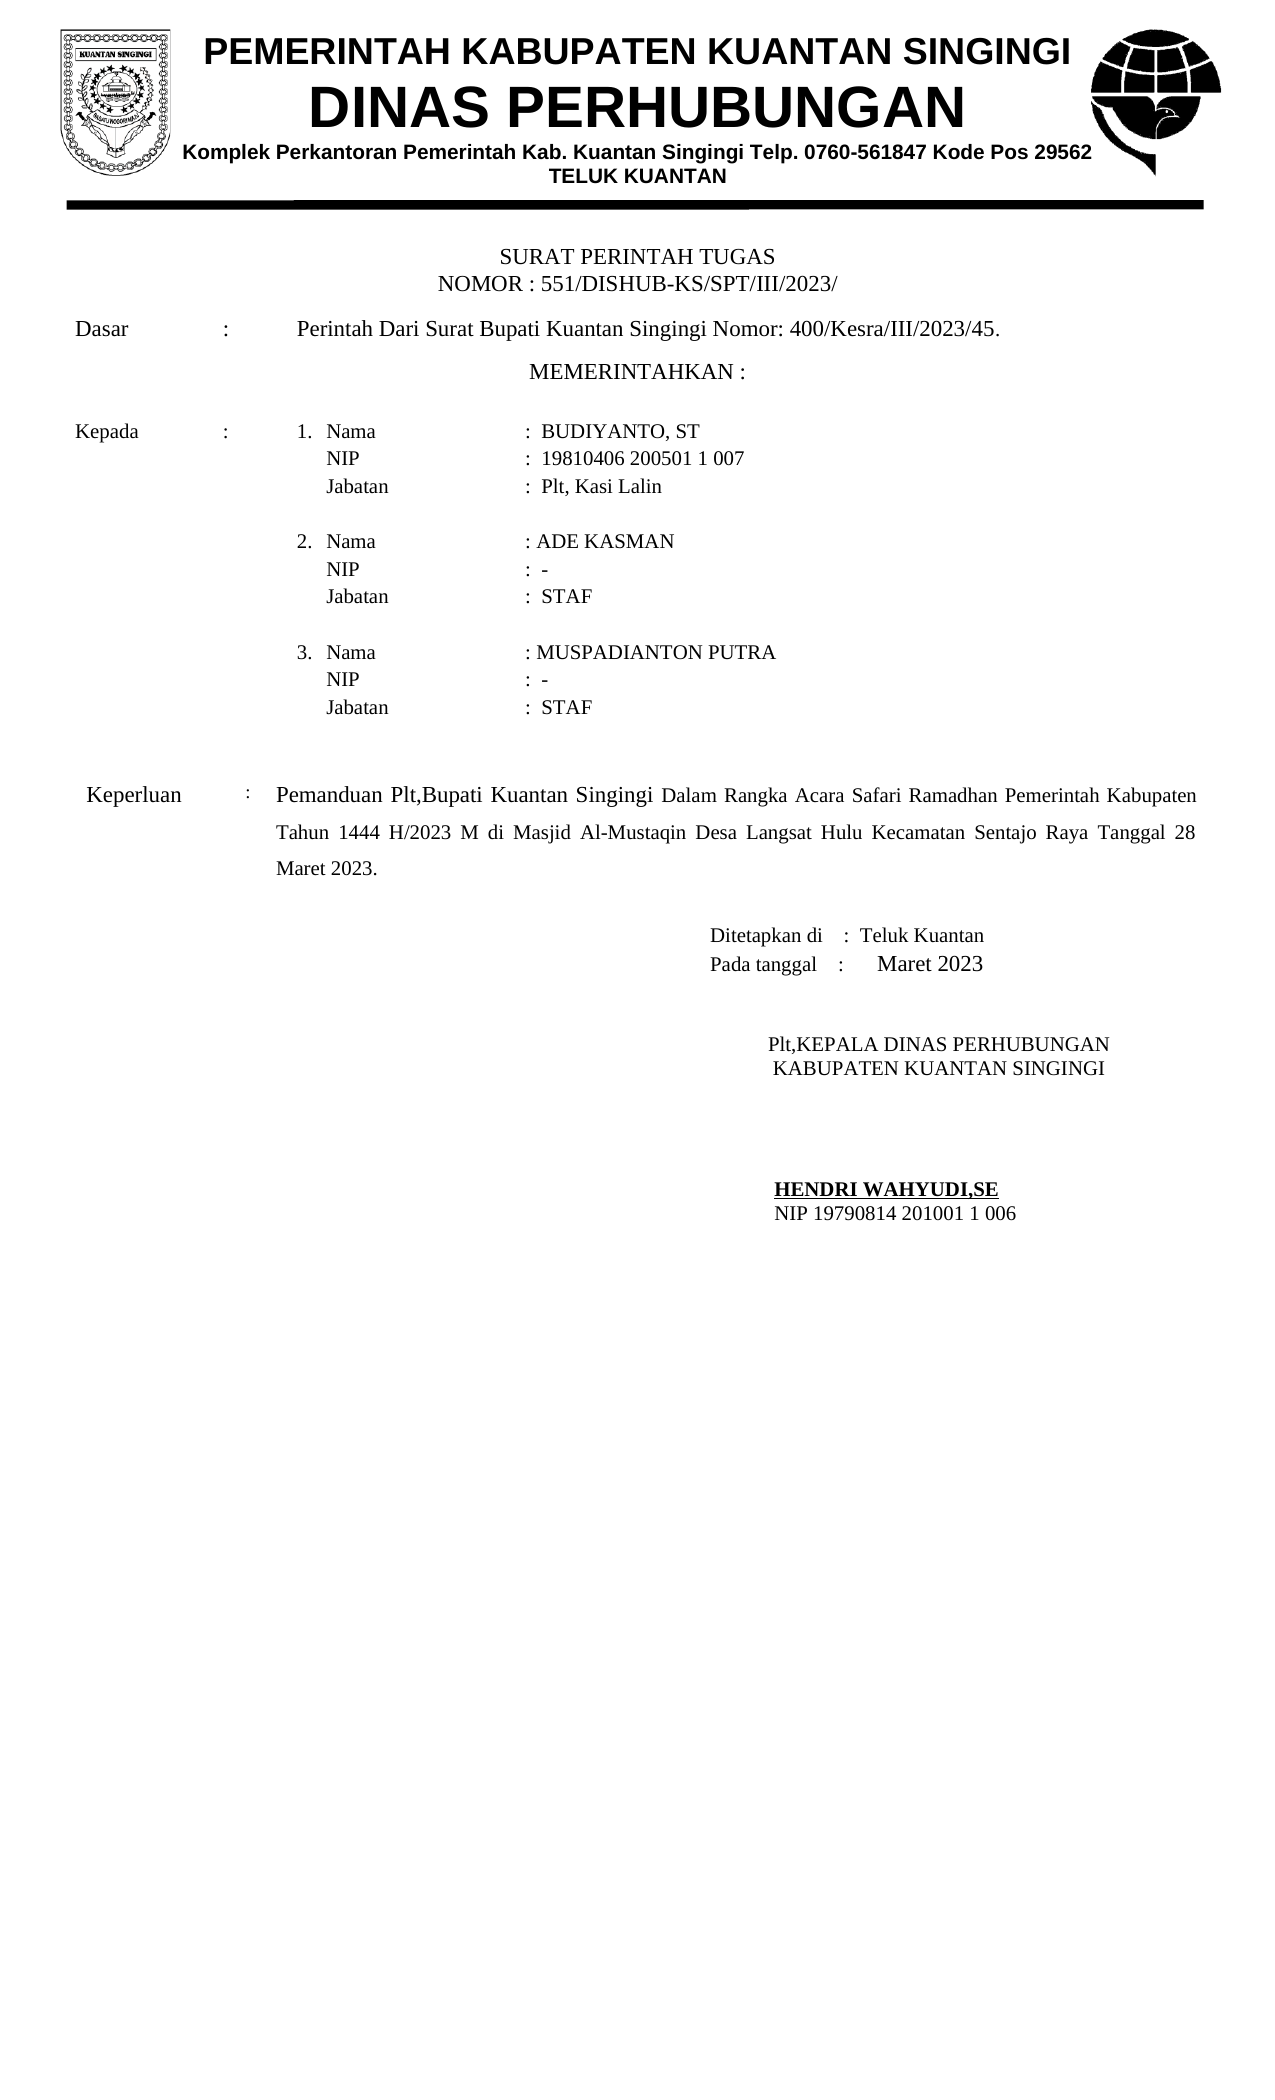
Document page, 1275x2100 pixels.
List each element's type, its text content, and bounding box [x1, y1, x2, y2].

title Dasar : Perintah Dari Surat Bupati Kuantan Singingi Nomor: 400/Kesra/III/2023/45. [75, 315, 1200, 342]
title 3. Nama : MUSPADIANTON PUTRA [75, 639, 1200, 664]
title Kepada : 1. Nama : BUDIYANTO, ST [75, 419, 1200, 443]
title 2. Nama : ADE KASMAN [75, 529, 1200, 553]
title NIP : 19810406 200501 1 007 [75, 446, 1200, 470]
picture [60, 29, 171, 176]
table_header Keperluan [75, 781, 234, 893]
text NOMOR : 551/DISHUB-KS/SPT/III/2023/ [75, 270, 1200, 296]
title Ditetapkan di : Teluk Kuantan [75, 923, 1200, 947]
title Jabatan : Plt, Kasi Lalin [75, 474, 1200, 498]
title MEMERINTAHKAN : [75, 358, 1200, 385]
title Jabatan : STAF [75, 584, 1200, 608]
table_header Plt,KEPALA DINAS PERHUBUNGAN KABUPATEN KUANTAN SINGINGI HENDRI WAHYUDI,SE NIP 19790814 201001 1 006 [695, 1008, 1182, 1225]
title NIP : - [75, 667, 1200, 691]
table_header : [234, 781, 264, 893]
title Jabatan : STAF [75, 695, 1200, 719]
text SURAT PERINTAH TUGAS [75, 243, 1200, 270]
title NIP : - [75, 557, 1200, 581]
title Pada tanggal : Maret 2023 [75, 950, 1200, 977]
picture [1085, 25, 1228, 186]
table_header Pemanduan Plt,Bupati Kuantan Singingi Dalam Rangka Acara Safari Ramadhan Pemerintah Kabupaten Tahun 1444 H/2023 M di Masjid Al-Mustaqin Desa Langsat Hulu Kecamatan Sentajo Raya Tanggal 28 Maret 2023. [265, 781, 1208, 893]
